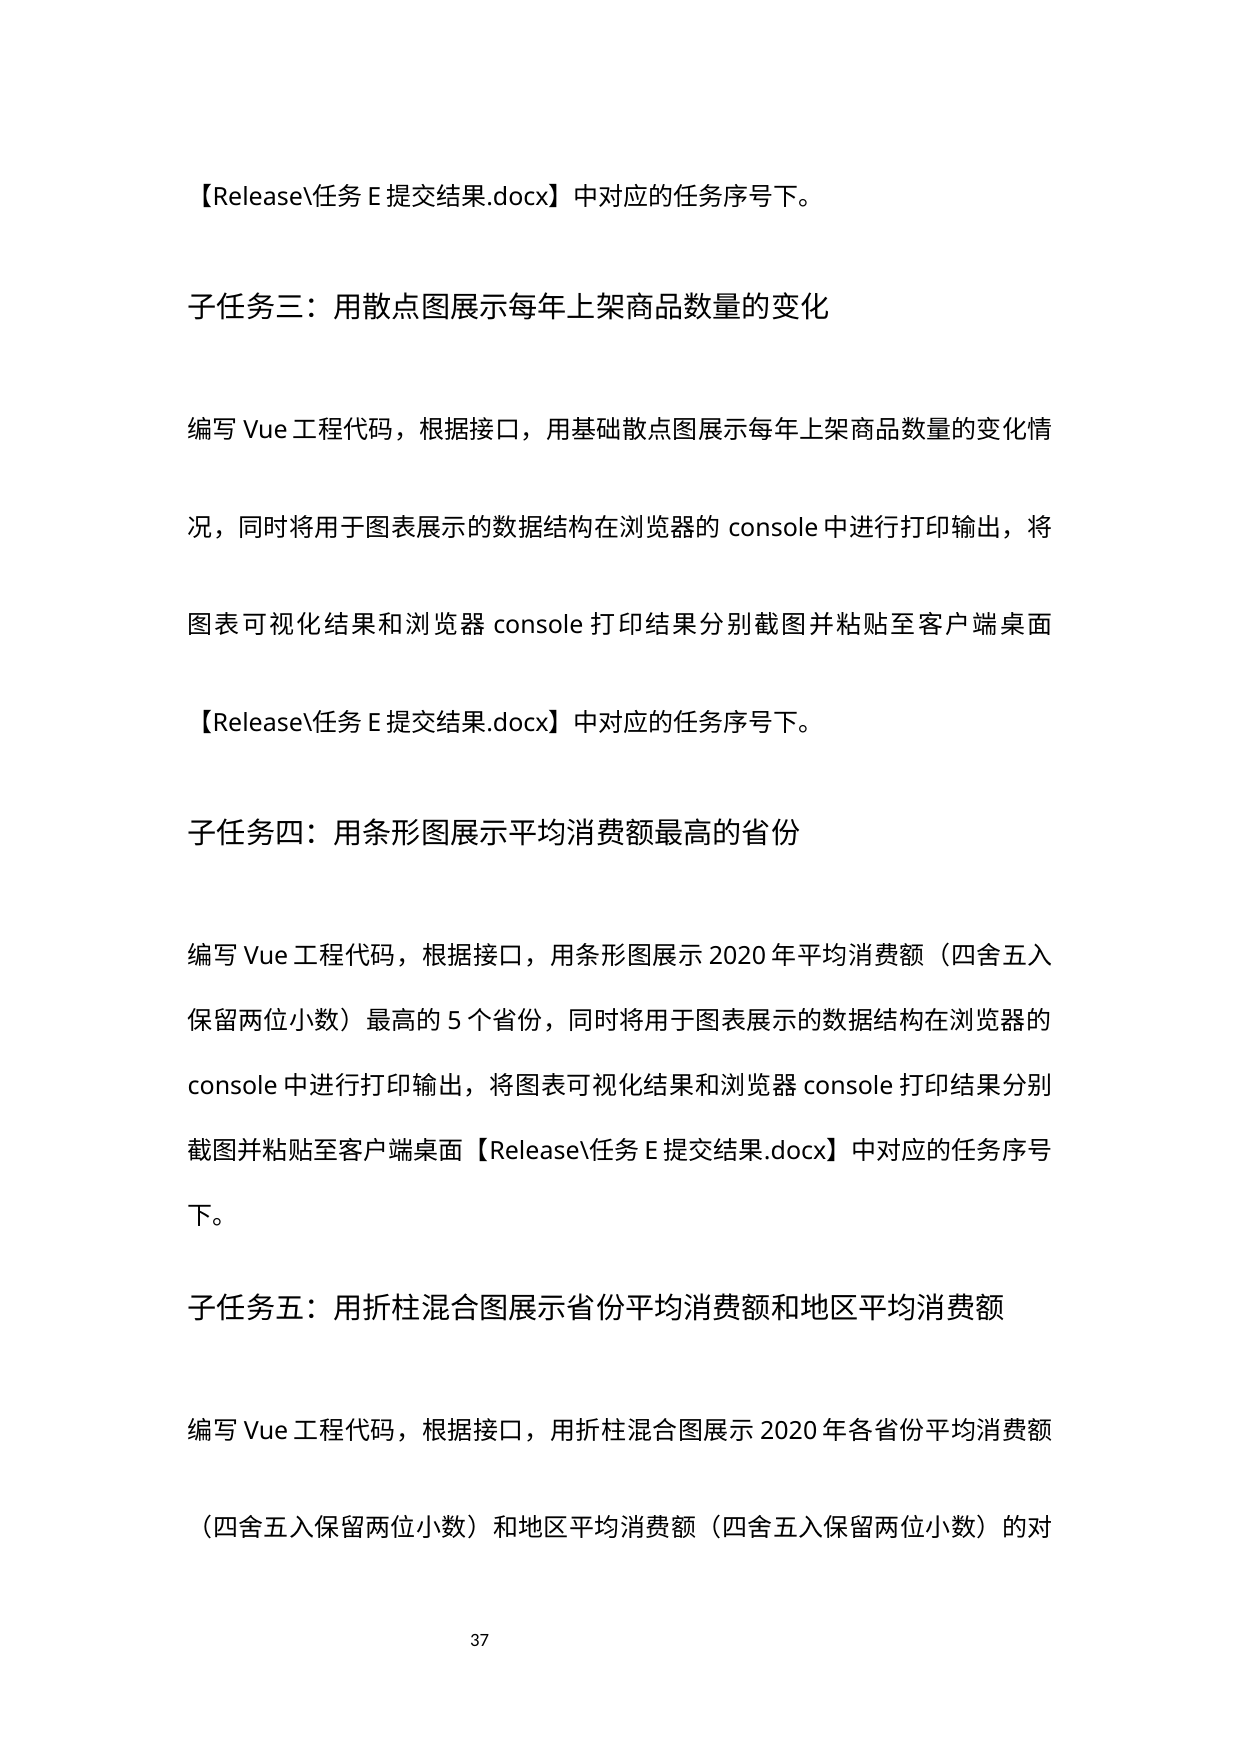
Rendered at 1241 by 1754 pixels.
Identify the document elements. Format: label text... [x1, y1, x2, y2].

subtitle 子任务四：用条形图展示平均消费额最高的省份 [187, 798, 1053, 863]
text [187, 1396, 1053, 1558]
text 编写Vue工程代码，根据接口，用条形图展示2020年平均消费额（四舍五入保留两位小数）最高的5个省份，同时将用于图表展示的数据结构在浏览器的console中进行打印输出，将图表可视化结果和浏览器console打印结果分别截图并粘贴至客户端桌面【Release\任务E提交结果.docx】中对应的任务序号下。 [187, 921, 1053, 1246]
text 编写Vue工程代码，根据接口，用基础散点图展示每年上架商品数量的变化情况，同时将用于图表展示的数据结构在浏览器的console中进行打印输出，将图表可视化结果和浏览器console打印结果分别截图并粘贴至客户端桌面【Release\任务E提交结果.docx】中对应的任务序号下。 [187, 395, 1053, 753]
subtitle 子任务三：用散点图展示每年上架商品数量的变化 [187, 272, 1053, 337]
subtitle 子任务五：用折柱混合图展示省份平均消费额和地区平均消费额 [187, 1273, 1053, 1338]
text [187, 162, 1053, 227]
